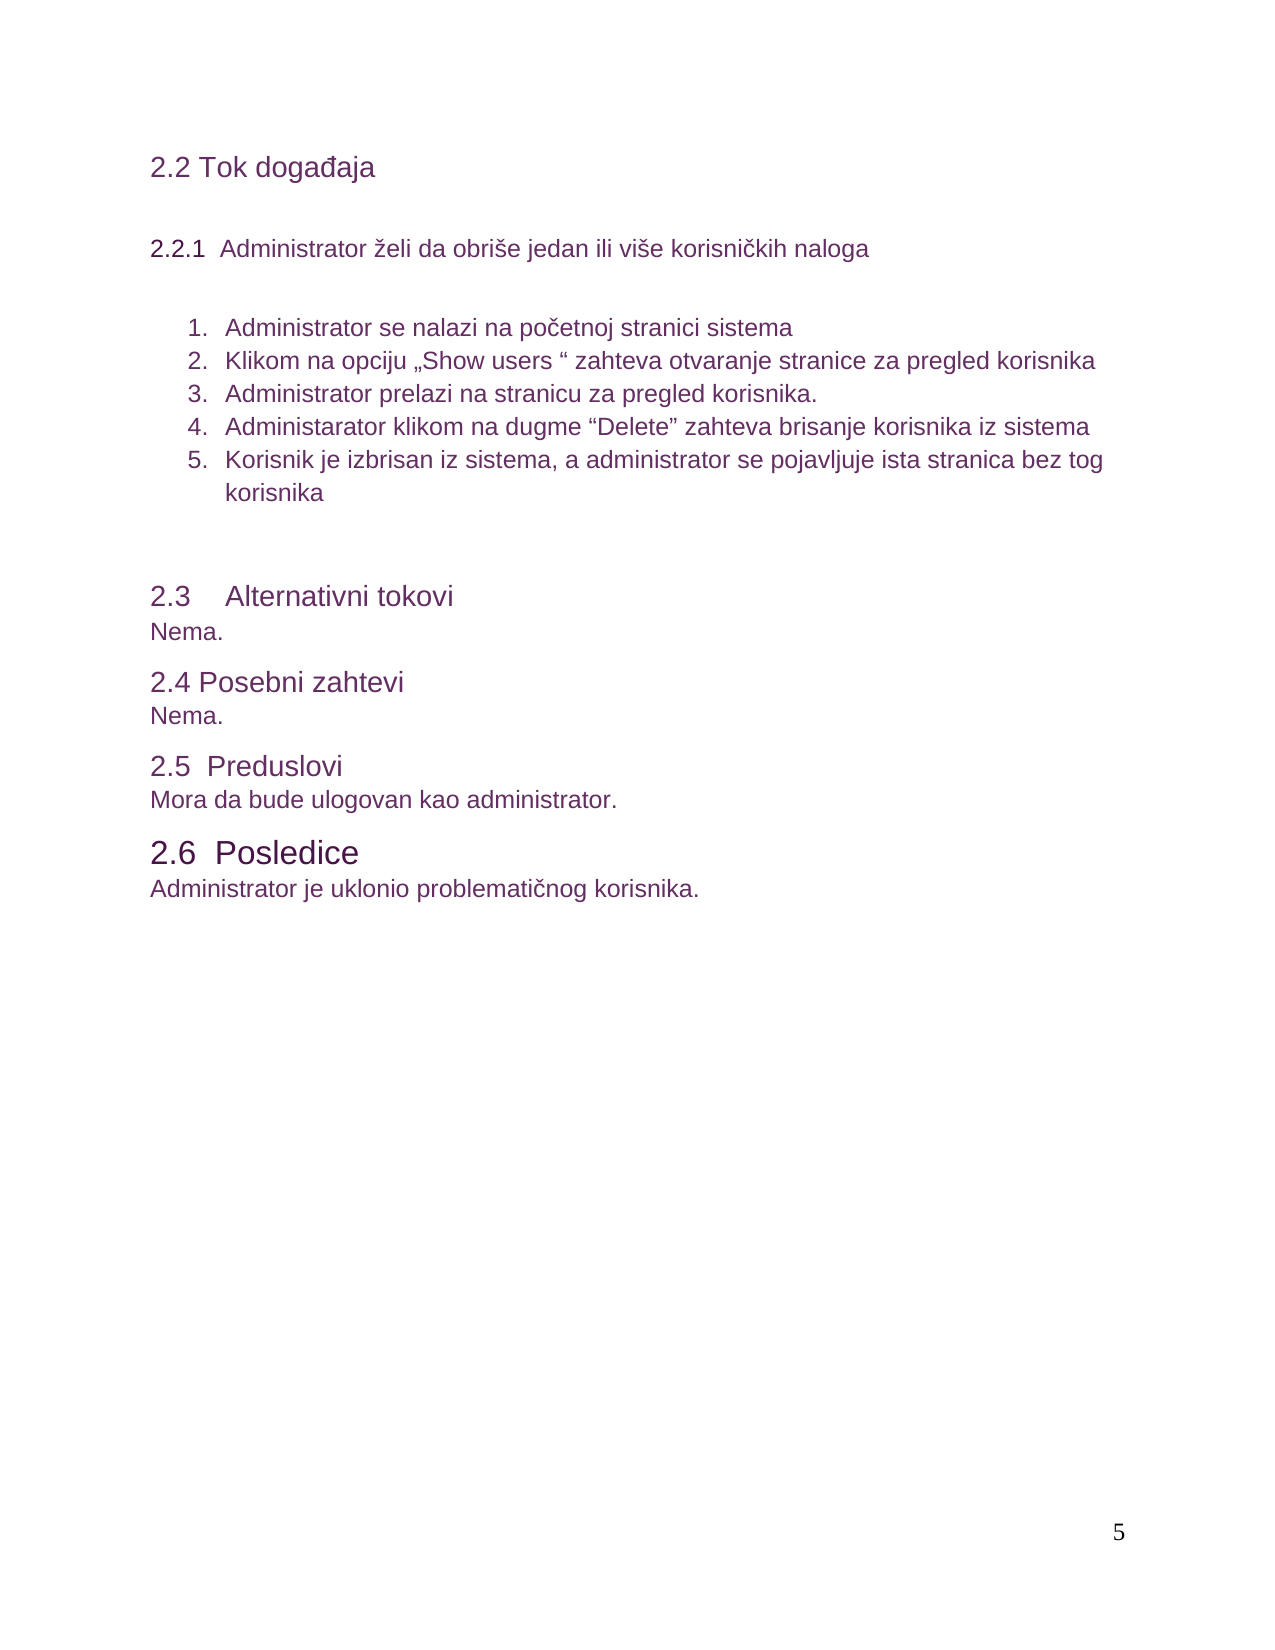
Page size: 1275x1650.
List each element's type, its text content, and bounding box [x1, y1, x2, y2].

subtitle 2.5 Preduslovi [150, 749, 1125, 782]
list Administrator se nalazi na početnoj stranici sistema [187, 313, 1125, 341]
text Nema. [150, 701, 1125, 730]
subtitle 2.2 Tok događaja [150, 150, 1125, 183]
subtitle 2.2.1 Administrator želi da obriše jedan ili više korisničkih naloga [150, 234, 1125, 263]
subtitle 2.6 Posledice [150, 833, 1125, 871]
list Korisnik je izbrisan iz sistema, a administrator se pojavljuje ista stranica bez tog korisnika [187, 445, 1125, 506]
text Nema. [150, 617, 1125, 646]
text Mora da bude ulogovan kao administrator. [150, 785, 1125, 814]
list Administrator prelazi na stranicu za pregled korisnika. [187, 379, 1125, 407]
subtitle Alternativni tokovi [150, 579, 1125, 612]
list Klikom na opciju „Show users “ zahteva otvaranje stranice za pregled korisnika [187, 346, 1125, 374]
list Administarator klikom na dugme “Delete” zahteva brisanje korisnika iz sistema [187, 412, 1125, 440]
subtitle 2.4 Posebni zahtevi [150, 665, 1125, 698]
text Administrator je uklonio problematičnog korisnika. [150, 874, 1125, 903]
